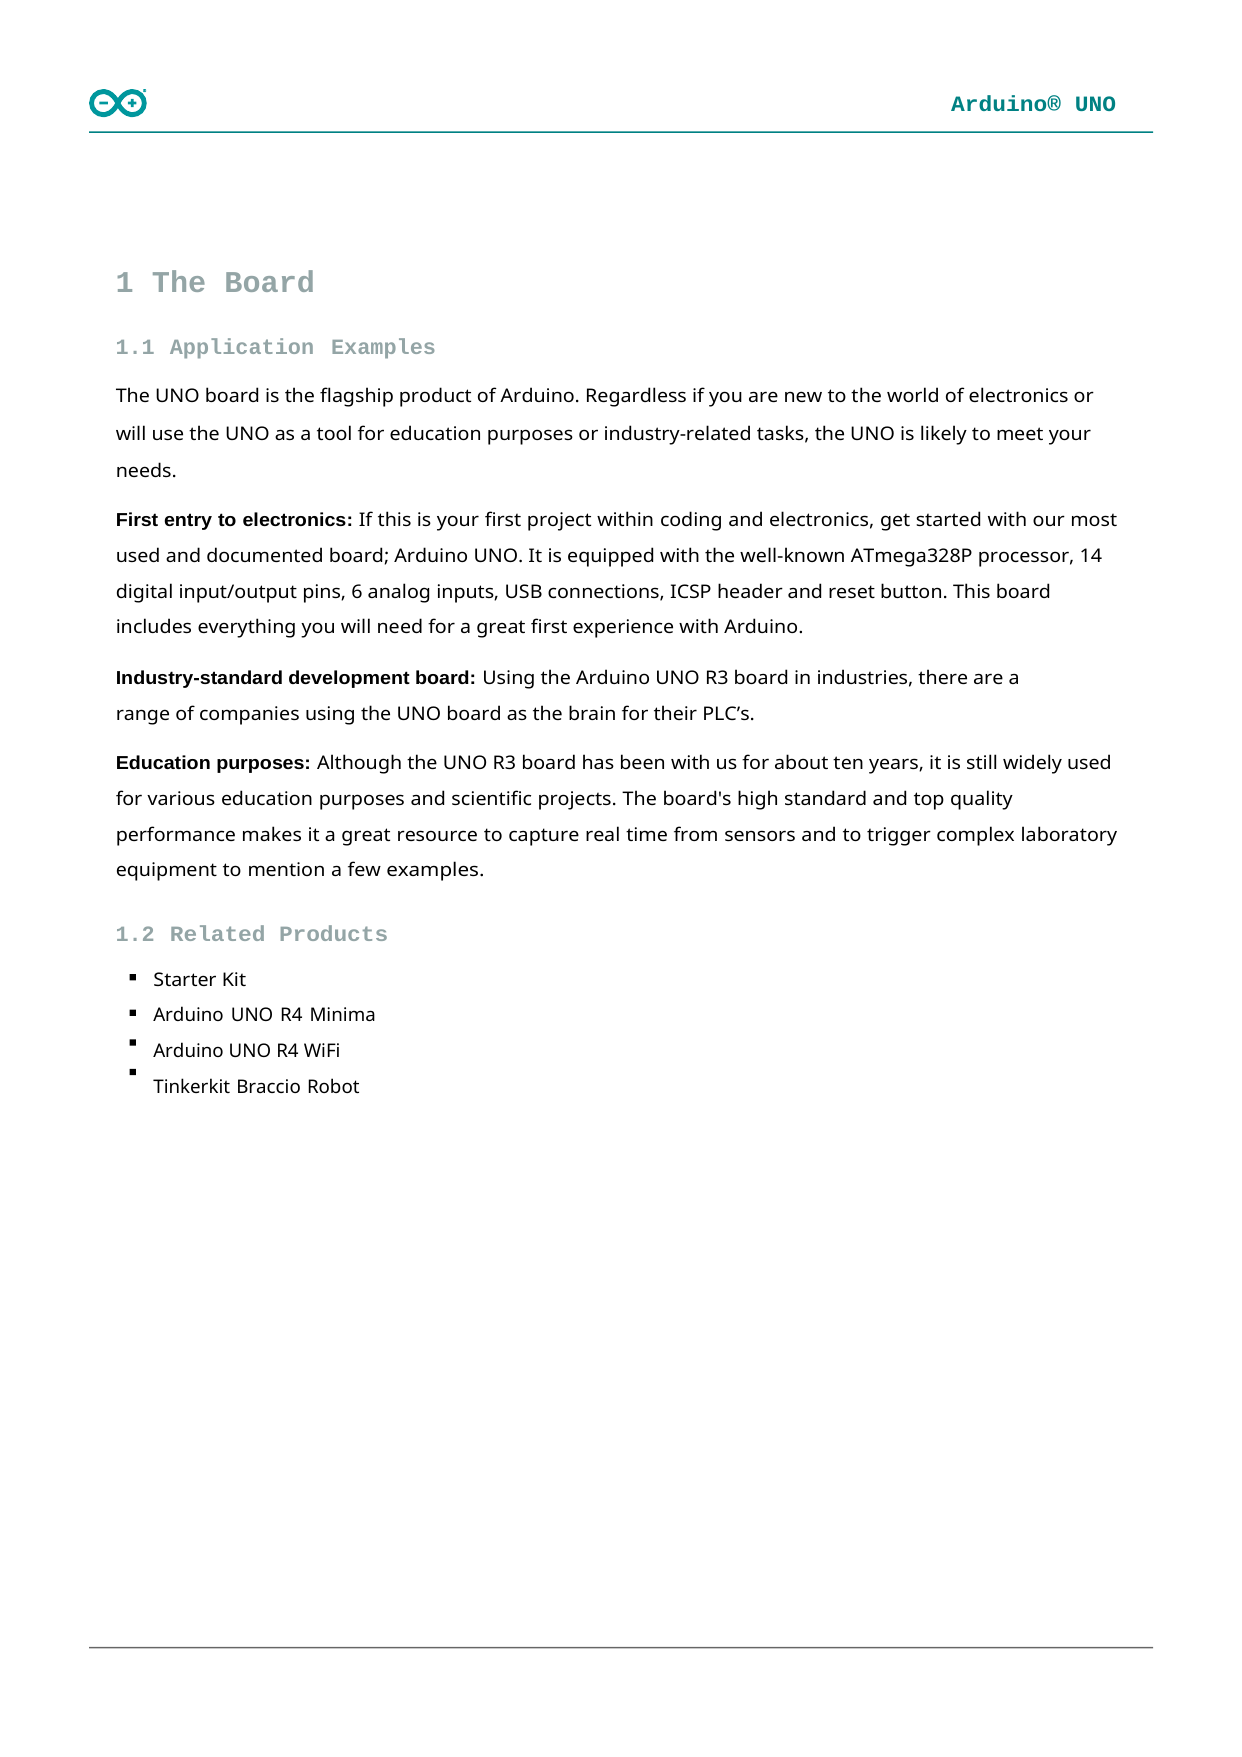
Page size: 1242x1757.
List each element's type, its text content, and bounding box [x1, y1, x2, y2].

text Education purposes: Although the UNO R3 board has been with us for about ten years, it is still widely used for various education purposes and scientiﬁc projects. The board's high standard and top quality performance makes it a great resource to capture real time from sensors and to trigger complex laboratory equipment to mention a few examples. [116, 749, 1125, 882]
subtitle Application Examples [115, 337, 1137, 361]
text Industry-standard development board: Using the Arduino UNO R3 board in industries, there are a range of companies using the UNO board as the brain for their PLC’s. [116, 664, 1068, 725]
text The UNO board is the ﬂagship product of Arduino. Regardless if you are new to the world of electronics or will use the UNO as a tool for education purposes or industry-related tasks, the UNO is likely to meet your needs. [116, 383, 1125, 483]
text Starter Kit [153, 966, 1137, 992]
subtitle Related Products [115, 923, 1137, 948]
subtitle The Board [115, 267, 1137, 301]
text First entry to electronics: If this is your ﬁrst project within coding and electronics, get started with our most used and documented board; Arduino UNO. It is equipped with the well-known ATmega328P processor, 14 digital input/output pins, 6 analog inputs, USB connections, ICSP header and reset button. This board includes everything you will need for a great ﬁrst experience with Arduino. [116, 507, 1125, 639]
text Arduino UNO R4 Minima Arduino UNO R4 WiFi Tinkerkit Braccio Robot [153, 1002, 398, 1099]
